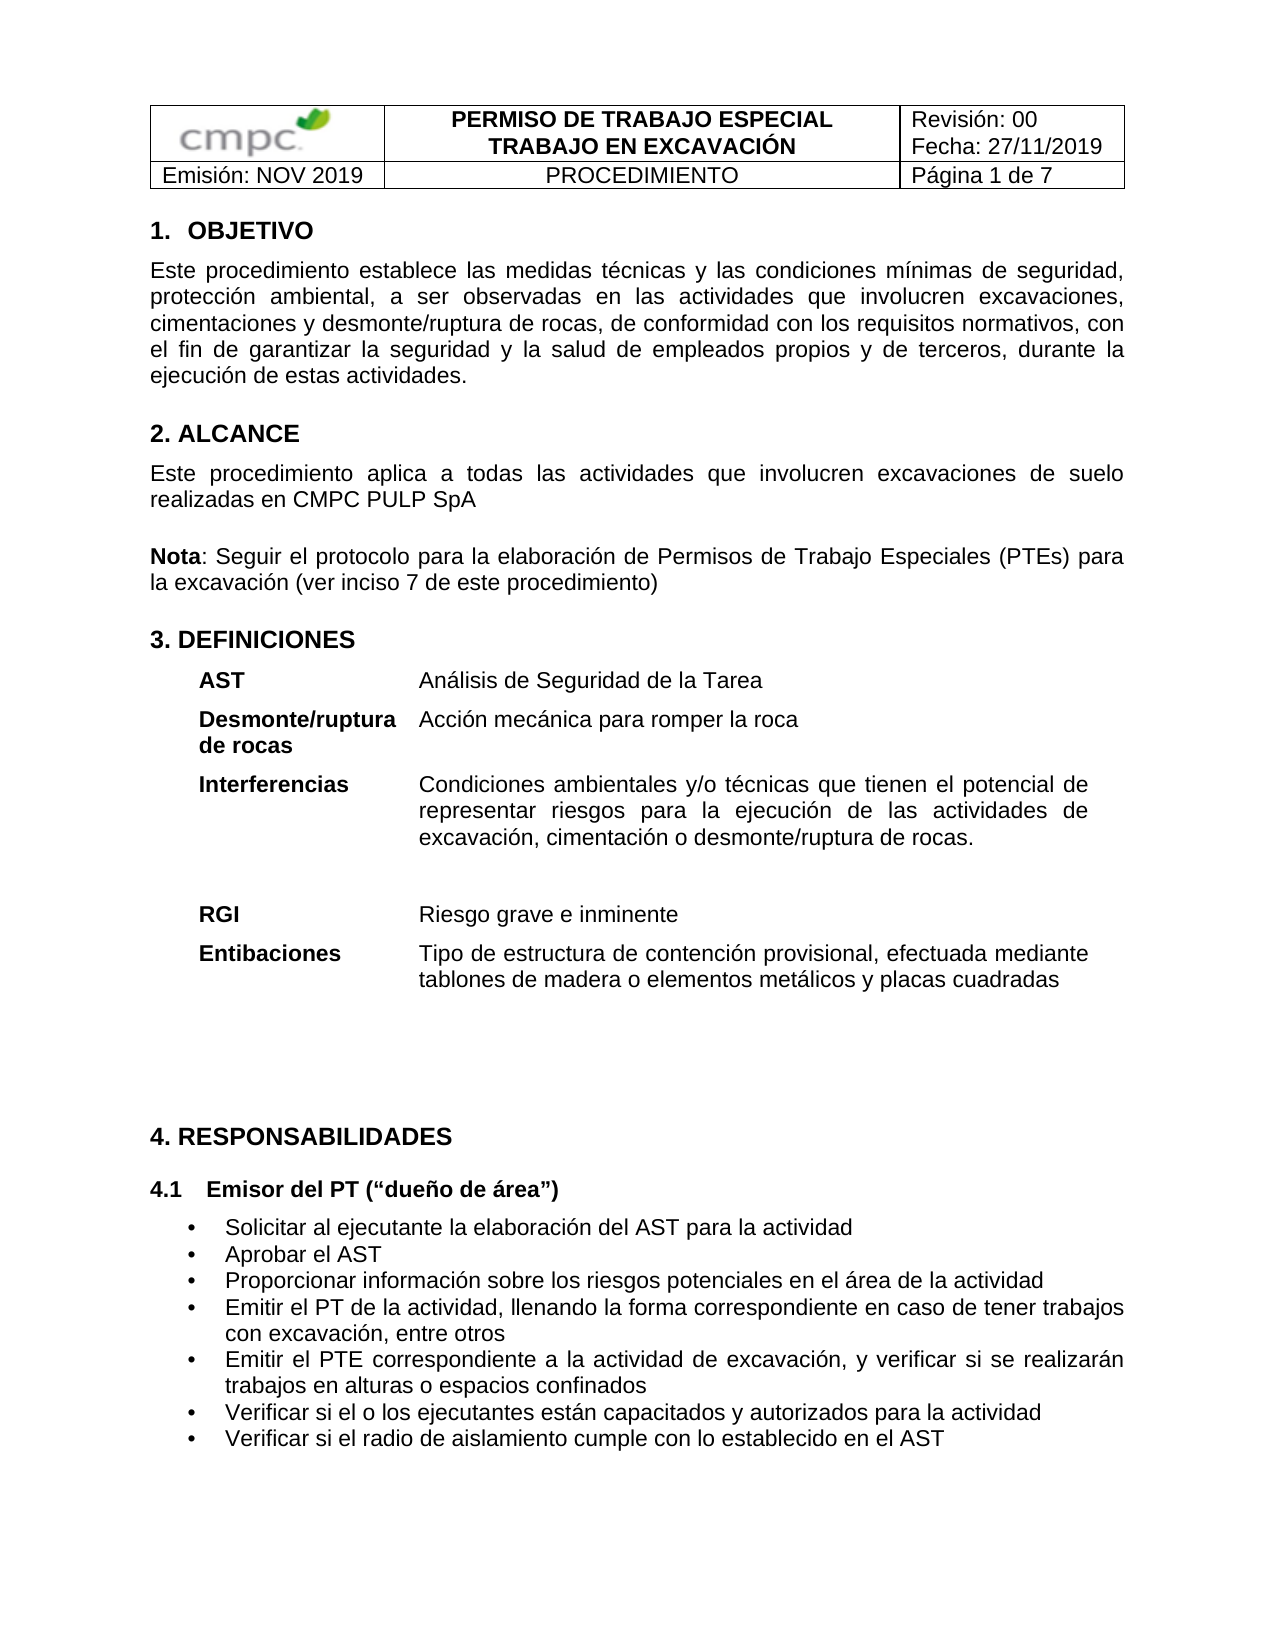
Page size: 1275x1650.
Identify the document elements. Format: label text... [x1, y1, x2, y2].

subtitle 2. ALCANCE [150, 419, 1125, 447]
table_header AST [188, 667, 407, 706]
subtitle 4.1 Emisor del PT (“dueño de área”) [150, 1176, 1125, 1202]
subtitle 1. OBJETIVO [150, 216, 1125, 244]
list Proporcionar información sobre los riesgos potenciales en el área de la actividad [187, 1267, 1125, 1293]
list Emitir el PT de la actividad, llenando la forma correspondiente en caso de tener trabajos con excavación, entre otros [187, 1293, 1125, 1346]
table_cell RGI Entibaciones [188, 901, 407, 1122]
table_cell Interferencias [188, 771, 407, 901]
list Solicitar al ejecutante la elaboración del AST para la actividad [187, 1214, 1125, 1241]
subtitle 4. RESPONSABILIDADES [150, 1122, 1125, 1151]
subtitle 3. DEFINICIONES [150, 625, 1125, 654]
table_cell Condiciones ambientales y/o técnicas que tienen el potencial de representar riesgos para la ejecución de las actividades de excavación, cimentación o desmonte/ruptura de rocas. [408, 771, 1100, 901]
list Verificar si el o los ejecutantes están capacitados y autorizados para la actividad [187, 1399, 1125, 1425]
table_cell Riesgo grave e inminente Tipo de estructura de contención provisional, efectuada mediante tablones de madera o elementos metálicos y placas cuadradas [408, 901, 1100, 1122]
list Verificar si el radio de aislamiento cumple con lo establecido en el AST [187, 1425, 1125, 1452]
text Este procedimiento establece las medidas técnicas y las condiciones mínimas de seguridad, protección ambiental, a ser observadas en las actividades que involucren excavaciones, cimentaciones y desmonte/ruptura de rocas, de conformidad con los requisitos normativos, con el fin de garantizar la seguridad y la salud de empleados propios y de terceros, durante la ejecución de estas actividades. [150, 257, 1125, 389]
list Aprobar el AST [187, 1241, 1125, 1267]
list Emitir el PTE correspondiente a la actividad de excavación, y verificar si se realizarán trabajos en alturas o espacios confinados [187, 1346, 1125, 1399]
picture [161, 106, 353, 161]
text Nota: Seguir el protocolo para la elaboración de Permisos de Trabajo Especiales (PTEs) para la excavación (ver inciso 7 de este procedimiento) [150, 543, 1125, 595]
text Este procedimiento aplica a todas las actividades que involucren excavaciones de suelo realizadas en CMPC PULP SpA [150, 460, 1125, 513]
table_cell Desmonte/ruptura de rocas [188, 706, 407, 771]
table_cell Acción mecánica para romper la roca [408, 706, 1100, 771]
table_header Análisis de Seguridad de la Tarea [408, 667, 1100, 706]
